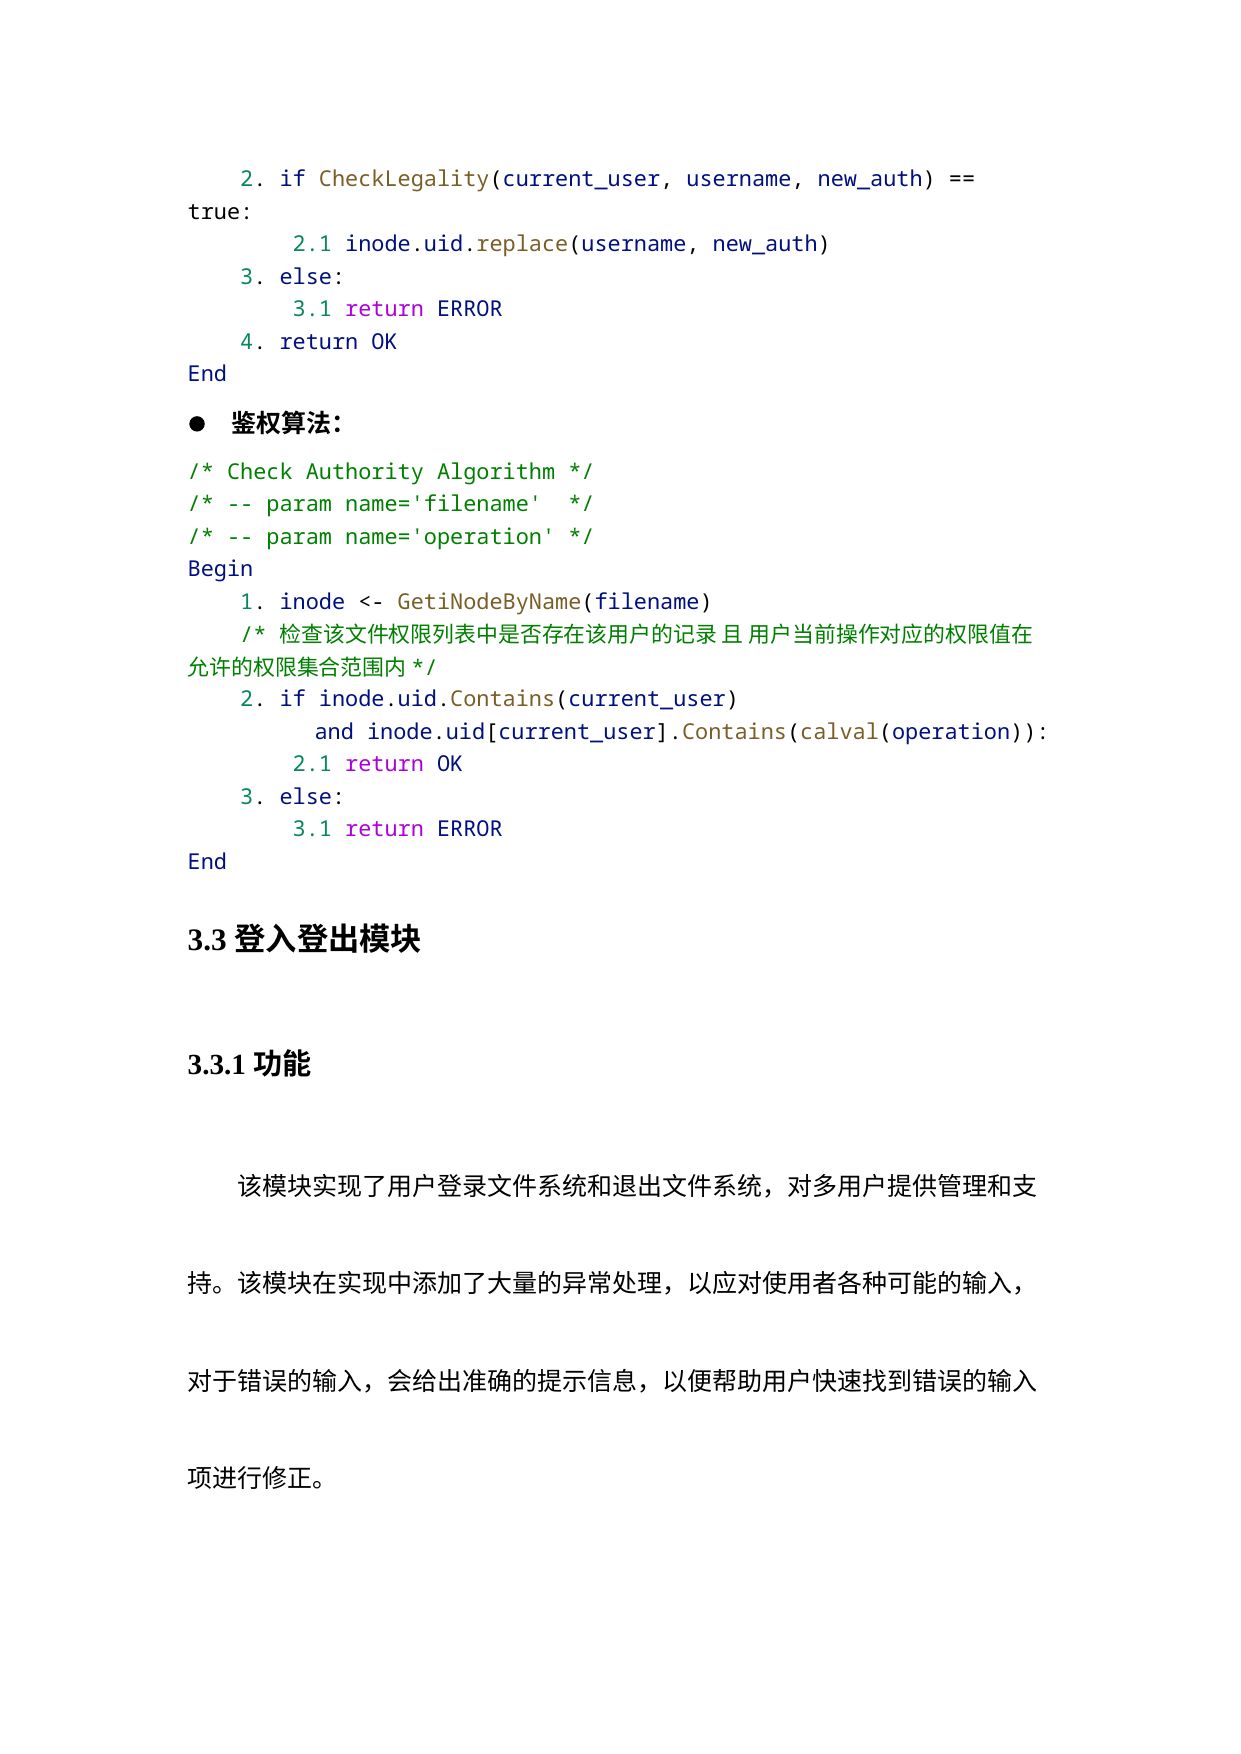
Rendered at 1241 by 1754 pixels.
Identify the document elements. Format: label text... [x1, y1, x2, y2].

text and inode.uid[current_user].Contains(calval(operation)): [231, 714, 1053, 747]
text End [187, 357, 1053, 389]
text 3. else: [187, 259, 1053, 292]
text /* 检查该文件权限列表中是否存在该用户的记录 且 用户当前操作对应的权限值在允许的权限集合范围内 */ [187, 617, 1053, 682]
subtitle 3.3 登入登出模块 [187, 904, 1053, 969]
text 3. else: [187, 779, 1053, 812]
text /* Check Authority Algorithm */ [187, 454, 1053, 487]
text 2. if CheckLegality(current_user, username, new_auth) == true: [187, 162, 1053, 227]
text /* -- param name='filename' */ [187, 487, 1053, 519]
list 鉴权算法： [187, 389, 1053, 454]
text End [187, 844, 1053, 877]
text 2.1 return OK [187, 747, 1053, 779]
text 4. return OK [187, 324, 1053, 357]
text 3.1 return ERROR [187, 812, 1053, 844]
text 2. if inode.uid.Contains(current_user) [187, 682, 1053, 714]
text /* -- param name='operation' */ [187, 519, 1053, 552]
text 1. inode <- GetiNodeByName(filename) [187, 584, 1053, 617]
subtitle 3.3.1 功能 [187, 1029, 1053, 1094]
text 3.1 return ERROR [187, 292, 1053, 324]
text 该模块实现了用户登录文件系统和退出文件系统，对多用户提供管理和支持。该模块在实现中添加了大量的异常处理，以应对使用者各种可能的输入，对于错误的输入，会给出准确的提示信息，以便帮助用户快速找到错误的输入项进行修正。 [187, 1152, 1053, 1509]
text 2.1 inode.uid.replace(username, new_auth) [187, 227, 1053, 259]
text Begin [187, 552, 1053, 584]
